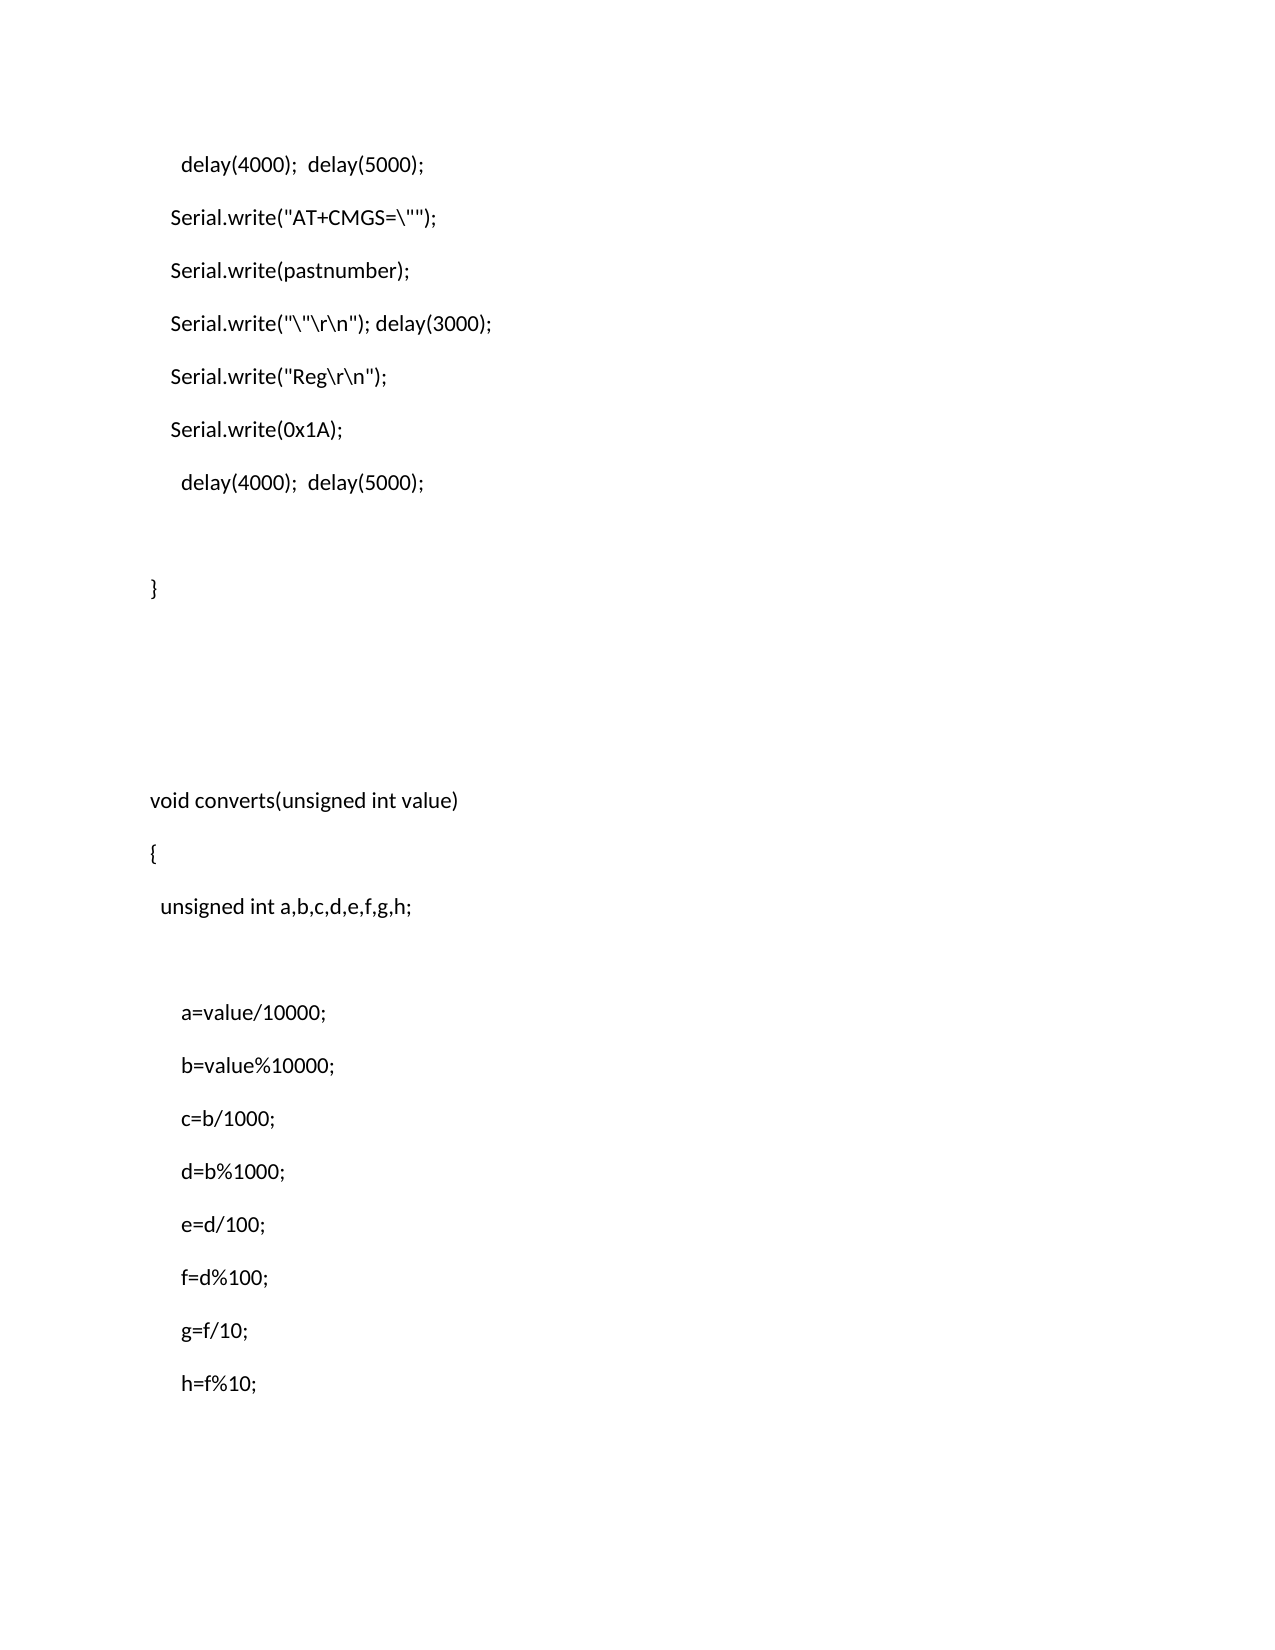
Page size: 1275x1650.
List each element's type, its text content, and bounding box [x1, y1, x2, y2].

text Serial.write("AT+CMGS=\""); [150, 203, 1125, 231]
text Serial.write(0x1A); [150, 415, 1125, 443]
text Serial.write("\"\r\n"); delay(3000); [150, 309, 1125, 337]
text a=value/10000; [150, 998, 1125, 1026]
text e=d/100; [150, 1210, 1125, 1238]
text } [150, 574, 1125, 602]
text h=f%10; [150, 1369, 1125, 1397]
text b=value%10000; [150, 1051, 1125, 1079]
text void converts(unsigned int value) [150, 786, 1125, 814]
text delay(4000); delay(5000); [150, 150, 1125, 178]
text c=b/1000; [150, 1104, 1125, 1132]
text { [150, 839, 1125, 867]
text Serial.write("Reg\r\n"); [150, 362, 1125, 390]
text Serial.write(pastnumber); [150, 256, 1125, 284]
text f=d%100; [150, 1263, 1125, 1291]
text g=f/10; [150, 1316, 1125, 1344]
text unsigned int a,b,c,d,e,f,g,h; [150, 892, 1125, 920]
text delay(4000); delay(5000); [150, 468, 1125, 496]
text d=b%1000; [150, 1157, 1125, 1185]
